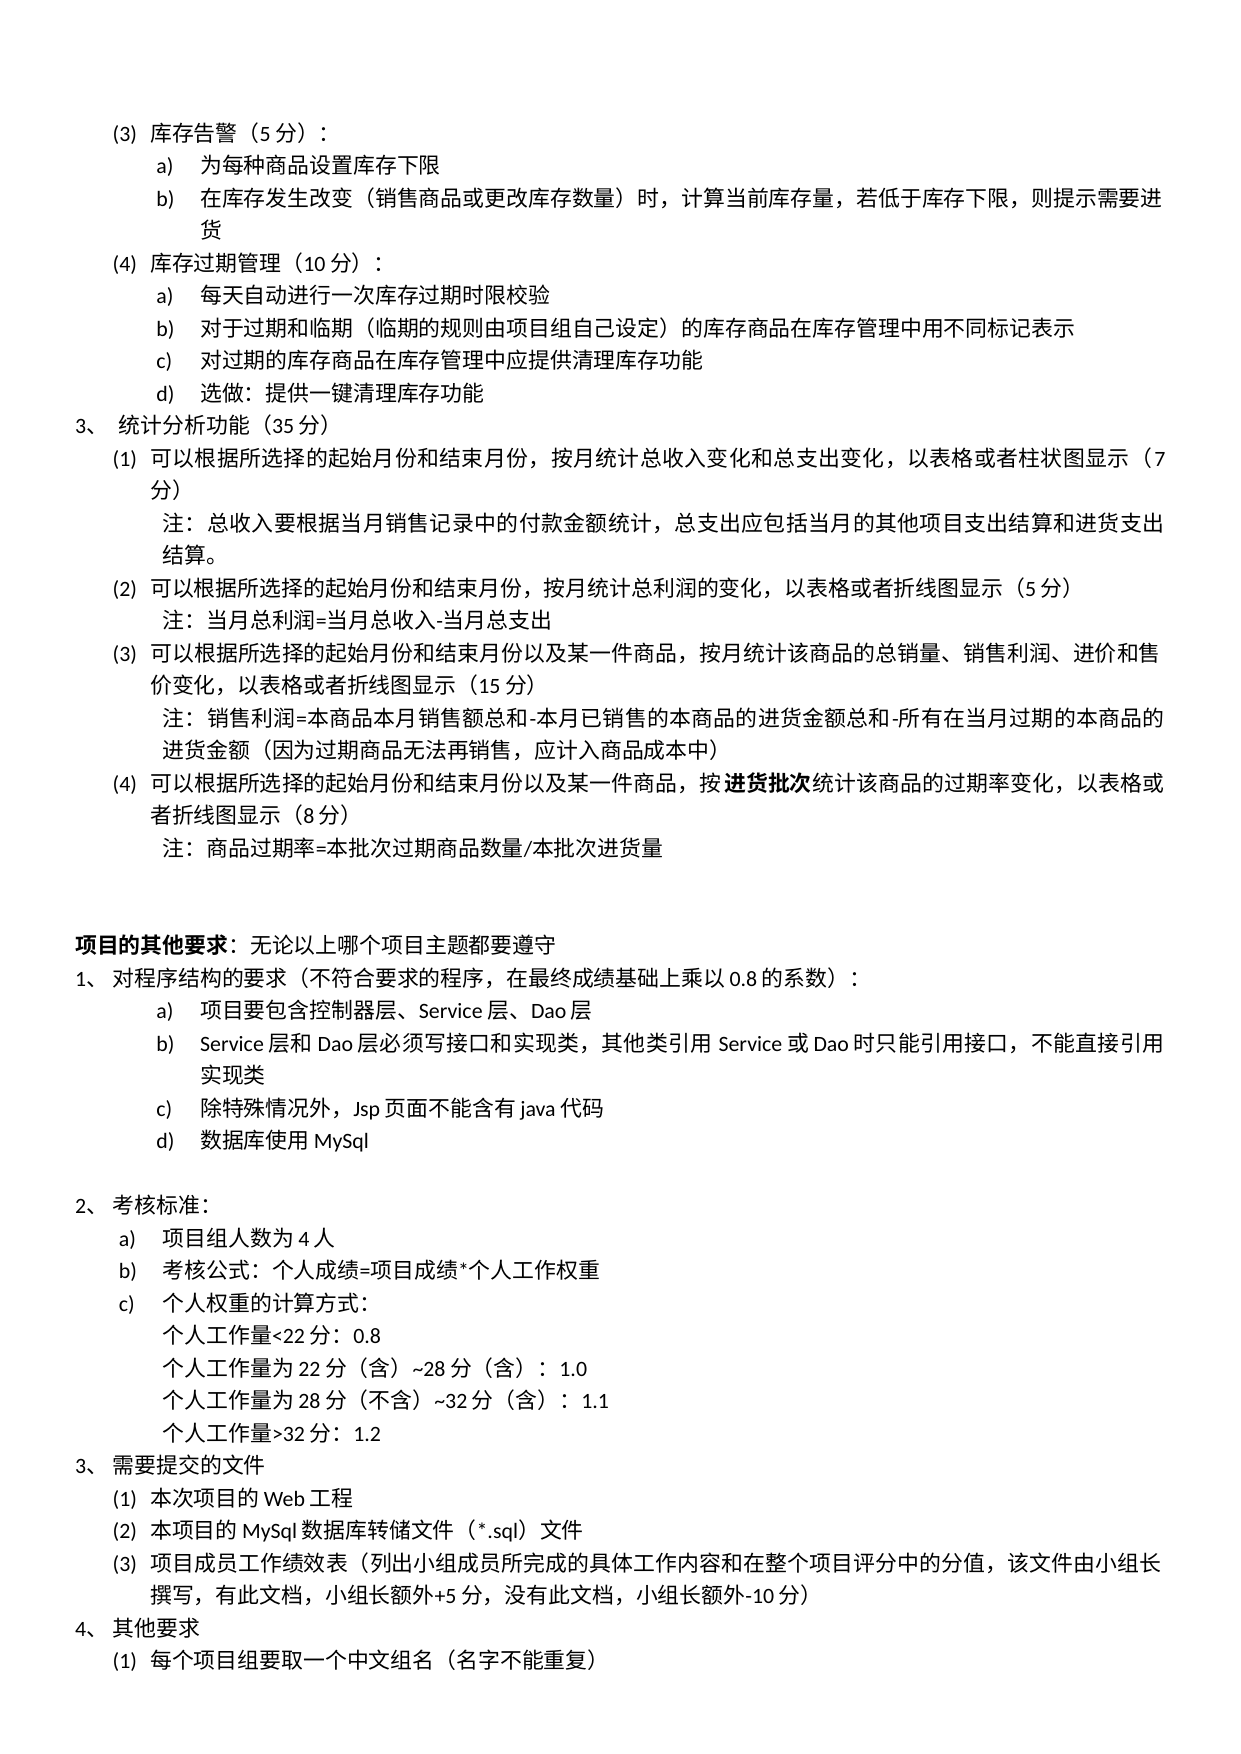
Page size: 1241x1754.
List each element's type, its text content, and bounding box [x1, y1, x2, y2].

list 为每种商品设置库存下限 [156, 148, 1165, 180]
text 个人工作量<22分：0.8 [162, 1318, 1165, 1350]
list 数据库使用MySql [156, 1123, 1165, 1155]
text 个人工作量为22分（含）~28分（含）：1.0 [162, 1350, 1165, 1383]
list 库存过期管理（10分）： [112, 245, 1165, 278]
text 注：总收入要根据当月销售记录中的付款金额统计，总支出应包括当月的其他项目支出结算和进货支出结算。 [162, 505, 1165, 570]
text 注：当月总利润=当月总收入-当月总支出 [162, 603, 1165, 635]
list 可以根据所选择的起始月份和结束月份以及某一件商品，按进货批次统计该商品的过期率变化，以表格或者折线图显示（8分） [112, 765, 1165, 830]
list 统计分析功能（35分） [75, 408, 1165, 440]
list 库存告警（5分）： [112, 115, 1165, 148]
list 本次项目的Web工程 [112, 1480, 1165, 1513]
list 需要提交的文件 [75, 1448, 1165, 1480]
list 本项目的MySql数据库转储文件（*.sql）文件 [112, 1513, 1165, 1545]
list 选做：提供一键清理库存功能 [156, 375, 1165, 408]
list 除特殊情况外，Jsp页面不能含有java代码 [156, 1090, 1165, 1123]
list 个人权重的计算方式： [119, 1285, 1165, 1318]
text 注：销售利润=本商品本月销售额总和-本月已销售的本商品的进货金额总和-所有在当月过期的本商品的进货金额（因为过期商品无法再销售，应计入商品成本中） [162, 700, 1165, 765]
list 项目组人数为4人 [119, 1220, 1165, 1253]
list 可以根据所选择的起始月份和结束月份以及某一件商品，按月统计该商品的总销量、销售利润、进价和售价变化，以表格或者折线图显示（15分） [112, 635, 1165, 700]
list 项目要包含控制器层、Service层、Dao层 [156, 993, 1165, 1025]
list 考核标准： [75, 1188, 1165, 1220]
list 对程序结构的要求（不符合要求的程序，在最终成绩基础上乘以0.8的系数）： [75, 960, 1165, 993]
list Service层和Dao层必须写接口和实现类，其他类引用Service或Dao时只能引用接口，不能直接引用实现类 [156, 1025, 1165, 1090]
text 个人工作量>32分：1.2 [162, 1415, 1165, 1448]
text 注：商品过期率=本批次过期商品数量/本批次进货量 [162, 830, 1165, 863]
list 每个项目组要取一个中文组名（名字不能重复） [112, 1643, 1165, 1675]
list 在库存发生改变（销售商品或更改库存数量）时，计算当前库存量，若低于库存下限，则提示需要进货 [156, 180, 1165, 245]
list 项目成员工作绩效表（列出小组成员所完成的具体工作内容和在整个项目评分中的分值，该文件由小组长撰写，有此文档，小组长额外+5分，没有此文档，小组长额外-10分） [112, 1545, 1165, 1610]
text 个人工作量为28分（不含）~32分（含）：1.1 [162, 1383, 1165, 1415]
list 每天自动进行一次库存过期时限校验 [156, 278, 1165, 310]
list 可以根据所选择的起始月份和结束月份，按月统计总利润的变化，以表格或者折线图显示（5分） [112, 570, 1165, 603]
list 可以根据所选择的起始月份和结束月份，按月统计总收入变化和总支出变化，以表格或者柱状图显示（7分） [112, 440, 1165, 505]
list 对于过期和临期（临期的规则由项目组自己设定）的库存商品在库存管理中用不同标记表示 [156, 310, 1165, 343]
list 对过期的库存商品在库存管理中应提供清理库存功能 [156, 343, 1165, 375]
text 项目的其他要求：无论以上哪个项目主题都要遵守 [75, 928, 1165, 960]
list 考核公式：个人成绩=项目成绩*个人工作权重 [119, 1253, 1165, 1285]
list 其他要求 [75, 1610, 1165, 1643]
